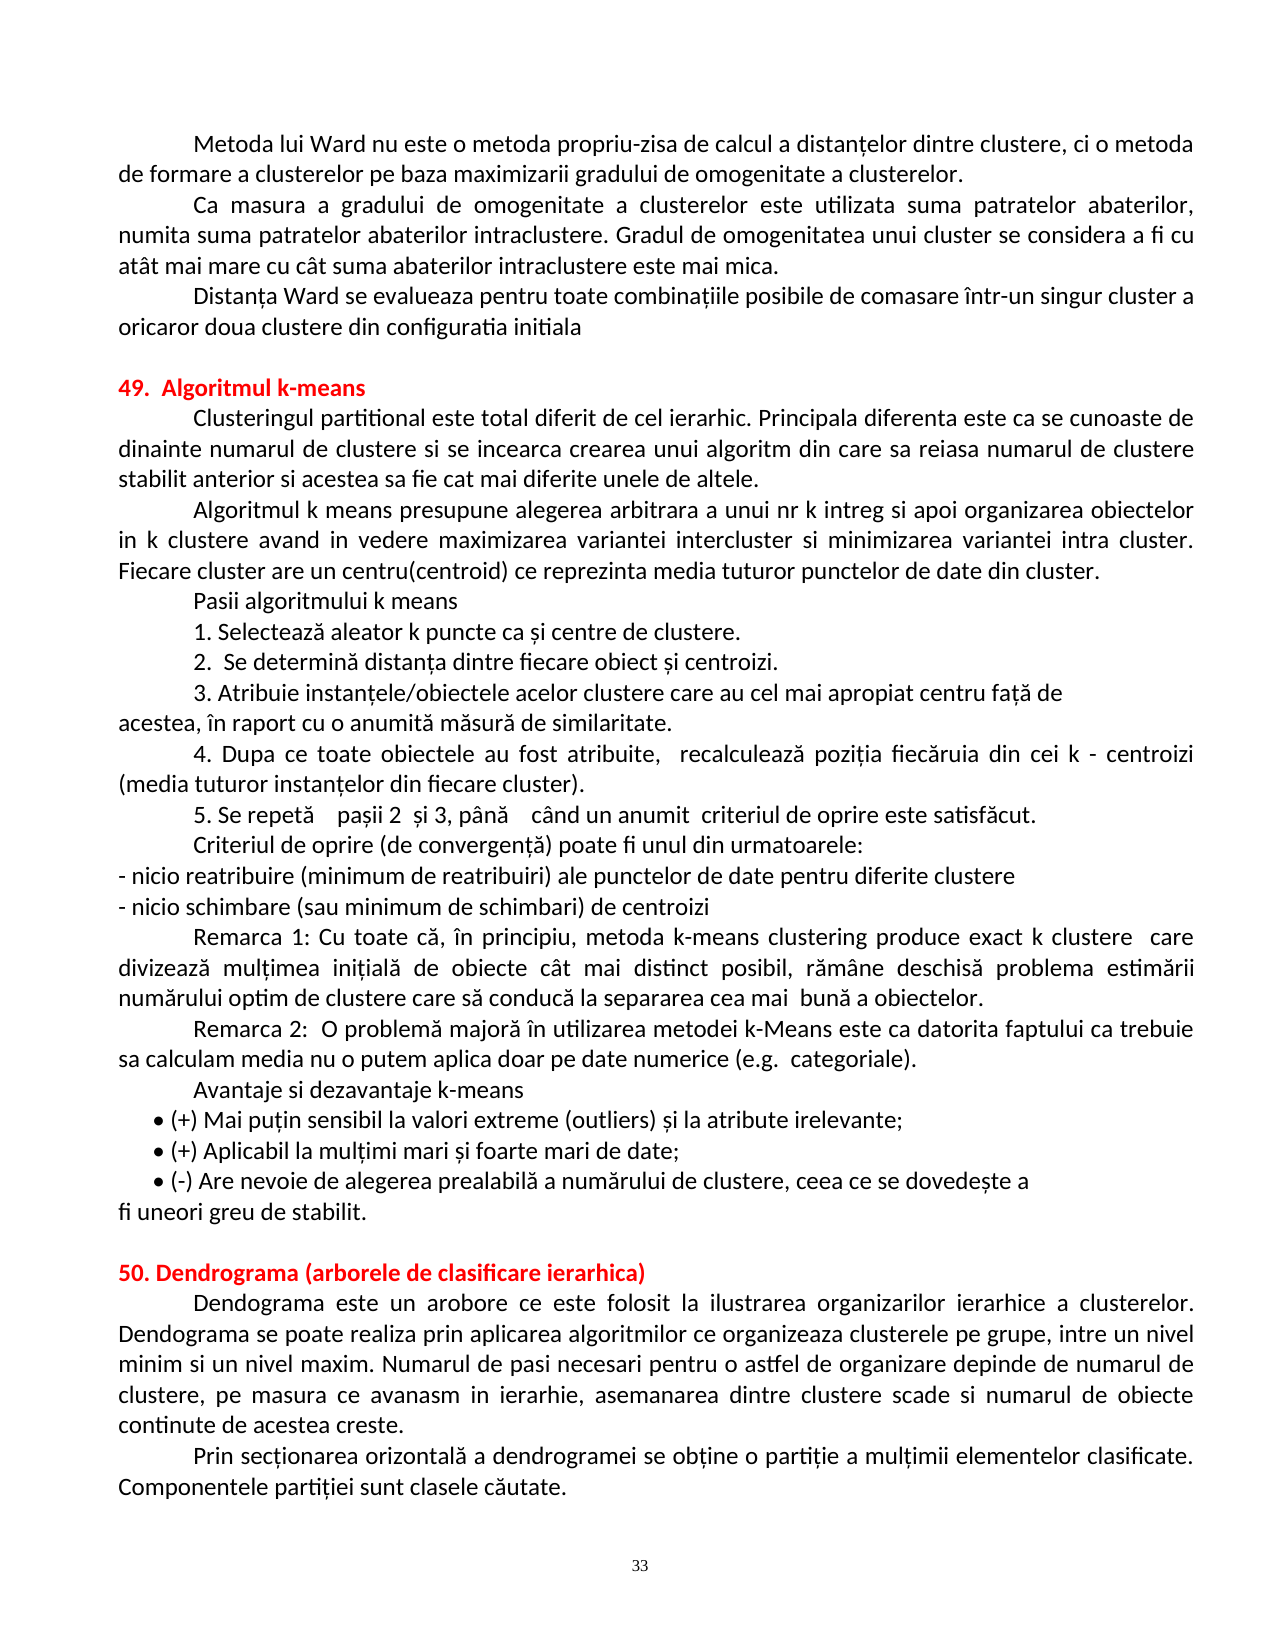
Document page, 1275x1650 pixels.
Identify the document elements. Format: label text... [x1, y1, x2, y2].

text Remarca 1: Cu toate că, în principiu, metoda k-means clustering produce exact k clustere care divizează mulţimea iniţială de obiecte cât mai distinct posibil, rămâne deschisă problema estimării numărului optim de clustere care să conducă la separarea cea mai bună a obiectelor. [118, 921, 1196, 1013]
text 50. Dendrograma (arborele de clasificare ierarhica) [118, 1257, 1196, 1287]
text fi uneori greu de stabilit. [118, 1196, 1196, 1226]
text Pasii algoritmului k means [118, 586, 1196, 616]
text • (+) Mai puţin sensibil la valori extreme (outliers) şi la atribute irelevante; [118, 1104, 1196, 1135]
text 3. Atribuie instanţele/obiectele acelor clustere care au cel mai apropiat centru faţă de [118, 677, 1196, 708]
text 5. Se repetă paşii 2 şi 3, până când un anumit criteriul de oprire este satisfăcut. [118, 799, 1196, 830]
text Prin secţionarea orizontală a dendrogramei se obţine o partiţie a mulţimii elementelor clasificate. Componentele partiţiei sunt clasele căutate. [118, 1440, 1196, 1501]
text Dendograma este un arobore ce este folosit la ilustrarea organizarilor ierarhice a clusterelor. Dendograma se poate realiza prin aplicarea algoritmilor ce organizeaza clusterele pe grupe, intre un nivel minim si un nivel maxim. Numarul de pasi necesari pentru o astfel de organizare depinde de numarul de clustere, pe masura ce avanasm in ierarhie, asemanarea dintre clustere scade si numarul de obiecte continute de acestea creste. [118, 1287, 1196, 1440]
text Avantaje si dezavantaje k-means [118, 1074, 1196, 1104]
text 49. Algoritmul k-means [118, 372, 1196, 402]
text 1. Selectează aleator k puncte ca şi centre de clustere. [118, 616, 1196, 647]
text Criteriul de oprire (de convergenţă) poate fi unul din urmatoarele: [118, 830, 1196, 860]
text Distanţa Ward se evalueaza pentru toate combinaţiile posibile de comasare într-un singur cluster a oricaror doua clustere din configuratia initiala [118, 280, 1196, 341]
text • (+) Aplicabil la mulţimi mari şi foarte mari de date; [118, 1135, 1196, 1165]
text Algoritmul k means presupune alegerea arbitrara a unui nr k intreg si apoi organizarea obiectelor in k clustere avand in vedere maximizarea variantei intercluster si minimizarea variantei intra cluster. Fiecare cluster are un centru(centroid) ce reprezinta media tuturor punctelor de date din cluster. [118, 494, 1196, 586]
text 2. Se determină distanţa dintre fiecare obiect şi centroizi. [118, 647, 1196, 677]
text - nicio schimbare (sau minimum de schimbari) de centroizi [118, 891, 1196, 921]
text Clusteringul partitional este total diferit de cel ierarhic. Principala diferenta este ca se cunoaste de dinainte numarul de clustere si se incearca crearea unui algoritm din care sa reiasa numarul de clustere stabilit anterior si acestea sa fie cat mai diferite unele de altele. [118, 402, 1196, 494]
text Metoda lui Ward nu este o metoda propriu-zisa de calcul a distanţelor dintre clustere, ci o metoda de formare a clusterelor pe baza maximizarii gradului de omogenitate a clusterelor. [118, 128, 1196, 189]
text Remarca 2: O problemă majoră în utilizarea metodei k-Means este ca datorita faptului ca trebuie sa calculam media nu o putem aplica doar pe date numerice (e.g. categoriale). [118, 1013, 1196, 1074]
text Ca masura a gradului de omogenitate a clusterelor este utilizata suma patratelor abaterilor, numita suma patratelor abaterilor intraclustere. Gradul de omogenitatea unui cluster se considera a fi cu atât mai mare cu cât suma abaterilor intraclustere este mai mica. [118, 189, 1196, 280]
text 4. Dupa ce toate obiectele au fost atribuite, recalculează poziţia fiecăruia din cei k - centroizi (media tuturor instanţelor din fiecare cluster). [118, 738, 1196, 799]
text - nicio reatribuire (minimum de reatribuiri) ale punctelor de date pentru diferite clustere [118, 860, 1196, 891]
text • (-) Are nevoie de alegerea prealabilă a numărului de clustere, ceea ce se dovedeşte a [118, 1165, 1196, 1196]
text acestea, în raport cu o anumită măsură de similaritate. [118, 708, 1196, 738]
